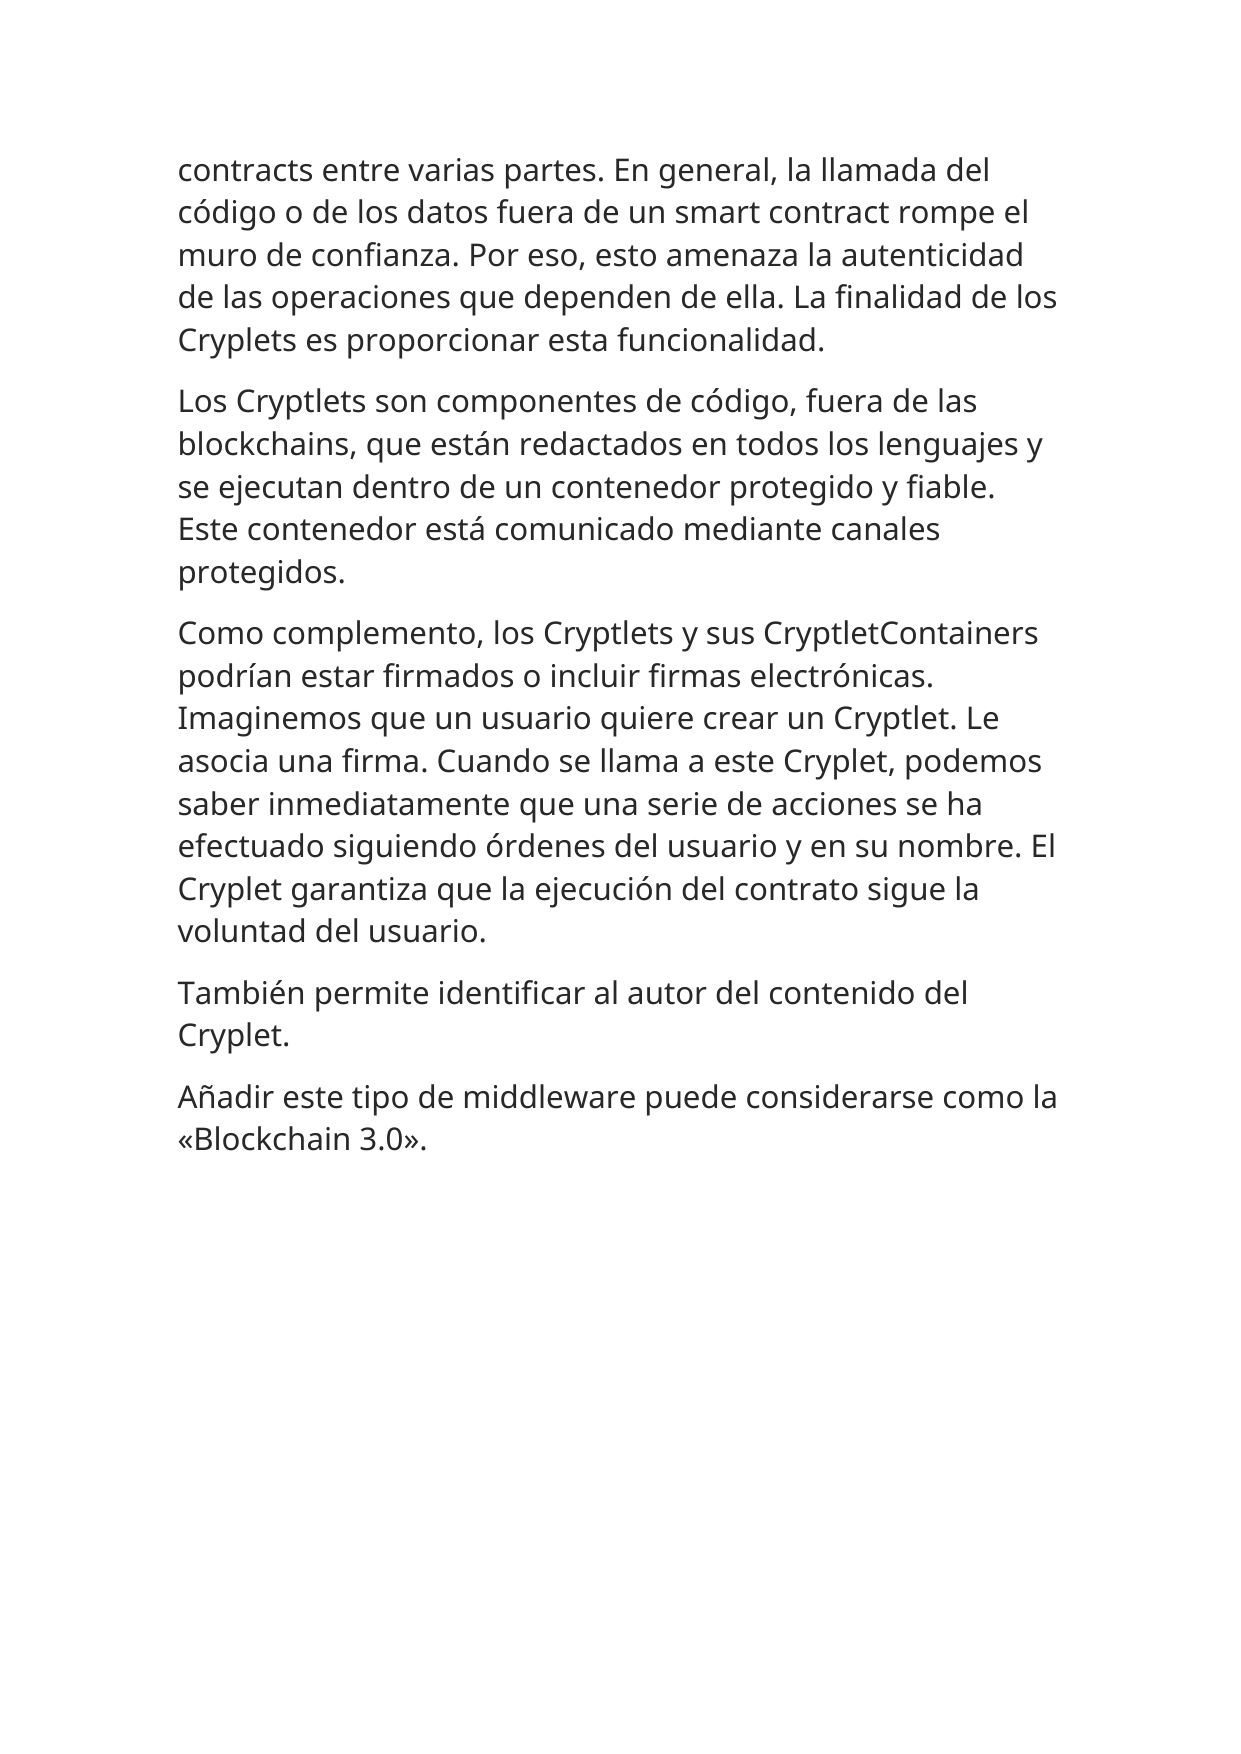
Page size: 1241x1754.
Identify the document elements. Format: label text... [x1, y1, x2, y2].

text Añadir este tipo de middleware puede considerarse como la «Blockchain 3.0». [177, 1075, 1063, 1160]
text Como complemento, los Cryptlets y sus CryptletContainers podrían estar firmados o incluir firmas electrónicas. Imaginemos que un usuario quiere crear un Cryptlet. Le asocia una firma. Cuando se llama a este Cryplet, podemos saber inmediatamente que una serie de acciones se ha efectuado siguiendo órdenes del usuario y en su nombre. El Cryplet garantiza que la ejecución del contrato sigue la voluntad del usuario. [177, 611, 1063, 952]
text También permite identificar al autor del contenido del Cryplet. [177, 971, 1063, 1056]
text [177, 148, 1063, 361]
text Los Cryptlets son componentes de código, fuera de las blockchains, que están redactados en todos los lenguajes y se ejecutan dentro de un contenedor protegido y fiable. Este contenedor está comunicado mediante canales protegidos. [177, 379, 1063, 592]
